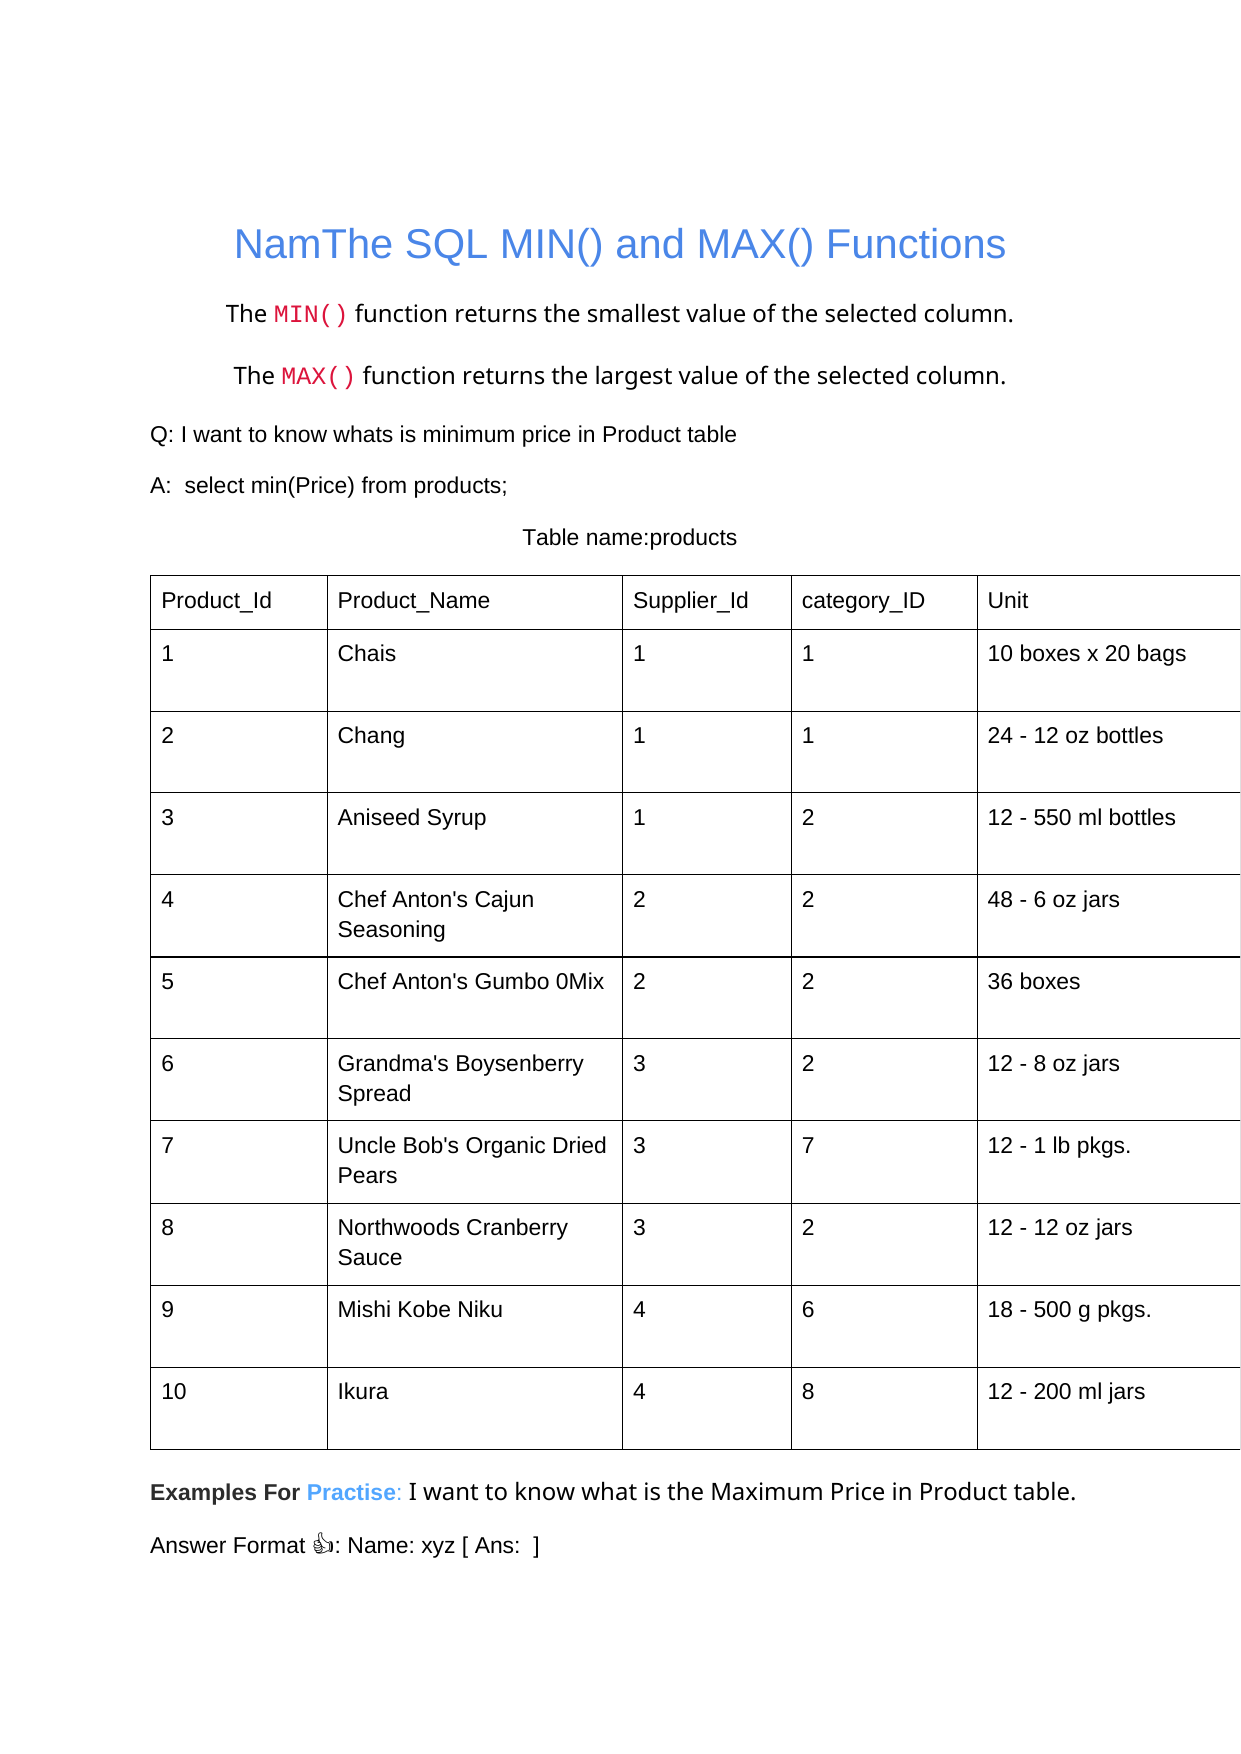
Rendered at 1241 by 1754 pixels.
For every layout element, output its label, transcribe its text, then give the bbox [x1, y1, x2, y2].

table_header Product_Name [328, 576, 622, 629]
text Table name:products [150, 524, 1090, 550]
table_cell 1 [623, 630, 791, 711]
table_cell Mishi Kobe Niku [328, 1286, 622, 1367]
table_cell 12 - 1 lb pkgs. [978, 1121, 1240, 1203]
table_cell 8 [151, 1204, 327, 1285]
table_cell 12 - 12 oz jars [978, 1204, 1240, 1285]
table_cell 3 [151, 793, 327, 874]
table_cell 2 [792, 958, 977, 1038]
table_cell Chang [328, 712, 622, 792]
table_cell 12 - 550 ml bottles [978, 793, 1240, 874]
table_cell 2 [792, 875, 977, 956]
table_cell 10 [151, 1368, 327, 1448]
table_cell 6 [151, 1039, 327, 1120]
table_cell 7 [792, 1121, 977, 1203]
table_cell Uncle Bob's Organic Dried Pears [328, 1121, 622, 1203]
table_cell 1 [792, 712, 977, 792]
text Q: I want to know whats is minimum price in Product table [150, 421, 1090, 447]
table_cell 3 [623, 1204, 791, 1285]
table_cell Grandma's Boysenberry Spread [328, 1039, 622, 1120]
text The MIN() function returns the smallest value of the selected column. [150, 296, 1090, 329]
table_cell 2 [623, 958, 791, 1038]
table_header Unit [978, 576, 1240, 629]
subtitle NamThe SQL MIN() and MAX() Functions [150, 219, 1090, 267]
table_cell 8 [792, 1368, 977, 1448]
table_cell 1 [623, 793, 791, 874]
table_cell Aniseed Syrup [328, 793, 622, 874]
text Answer Format 👍: Name: xyz [ Ans: ] [150, 1532, 1090, 1558]
table_cell 7 [151, 1121, 327, 1203]
table_cell 4 [623, 1286, 791, 1367]
table_cell Chef Anton's Cajun Seasoning [328, 875, 622, 956]
table_header Supplier_Id [623, 576, 791, 629]
table_cell Chef Anton's Gumbo 0Mix [328, 958, 622, 1038]
table_cell 3 [623, 1039, 791, 1120]
table_cell 2 [792, 1204, 977, 1285]
table_cell 4 [151, 875, 327, 956]
table_cell 48 - 6 oz jars [978, 875, 1240, 956]
text A: select min(Price) from products; [150, 472, 1090, 499]
table_cell 1 [151, 630, 327, 711]
table_cell 6 [792, 1286, 977, 1367]
table_cell 2 [151, 712, 327, 792]
table_cell 9 [151, 1286, 327, 1367]
table_cell Chais [328, 630, 622, 711]
table_header Product_Id [151, 576, 327, 629]
table_cell 36 boxes [978, 958, 1240, 1038]
table_cell 1 [623, 712, 791, 792]
table_cell Ikura [328, 1368, 622, 1448]
table_cell Northwoods Cranberry Sauce [328, 1204, 622, 1285]
table_cell 2 [792, 793, 977, 874]
text Examples For Pr﻿actise: I want to know what is the Maximum Price in Product table. [150, 1474, 1090, 1507]
table_cell 2 [792, 1039, 977, 1120]
table_cell 18 - 500 g pkgs. [978, 1286, 1240, 1367]
table_cell 4 [623, 1368, 791, 1448]
table_cell 12 - 200 ml jars [978, 1368, 1240, 1448]
table_cell 3 [623, 1121, 791, 1203]
table_cell 1 [792, 630, 977, 711]
table_cell 12 - 8 oz jars [978, 1039, 1240, 1120]
text The MAX() function returns the largest value of the selected column. [150, 359, 1090, 392]
table_header category_ID [792, 576, 977, 629]
table_cell 24 - 12 oz bottles [978, 712, 1240, 792]
table_cell 10 boxes x 20 bags [978, 630, 1240, 711]
table_cell 2 [623, 875, 791, 956]
table_cell 5 [151, 958, 327, 1038]
